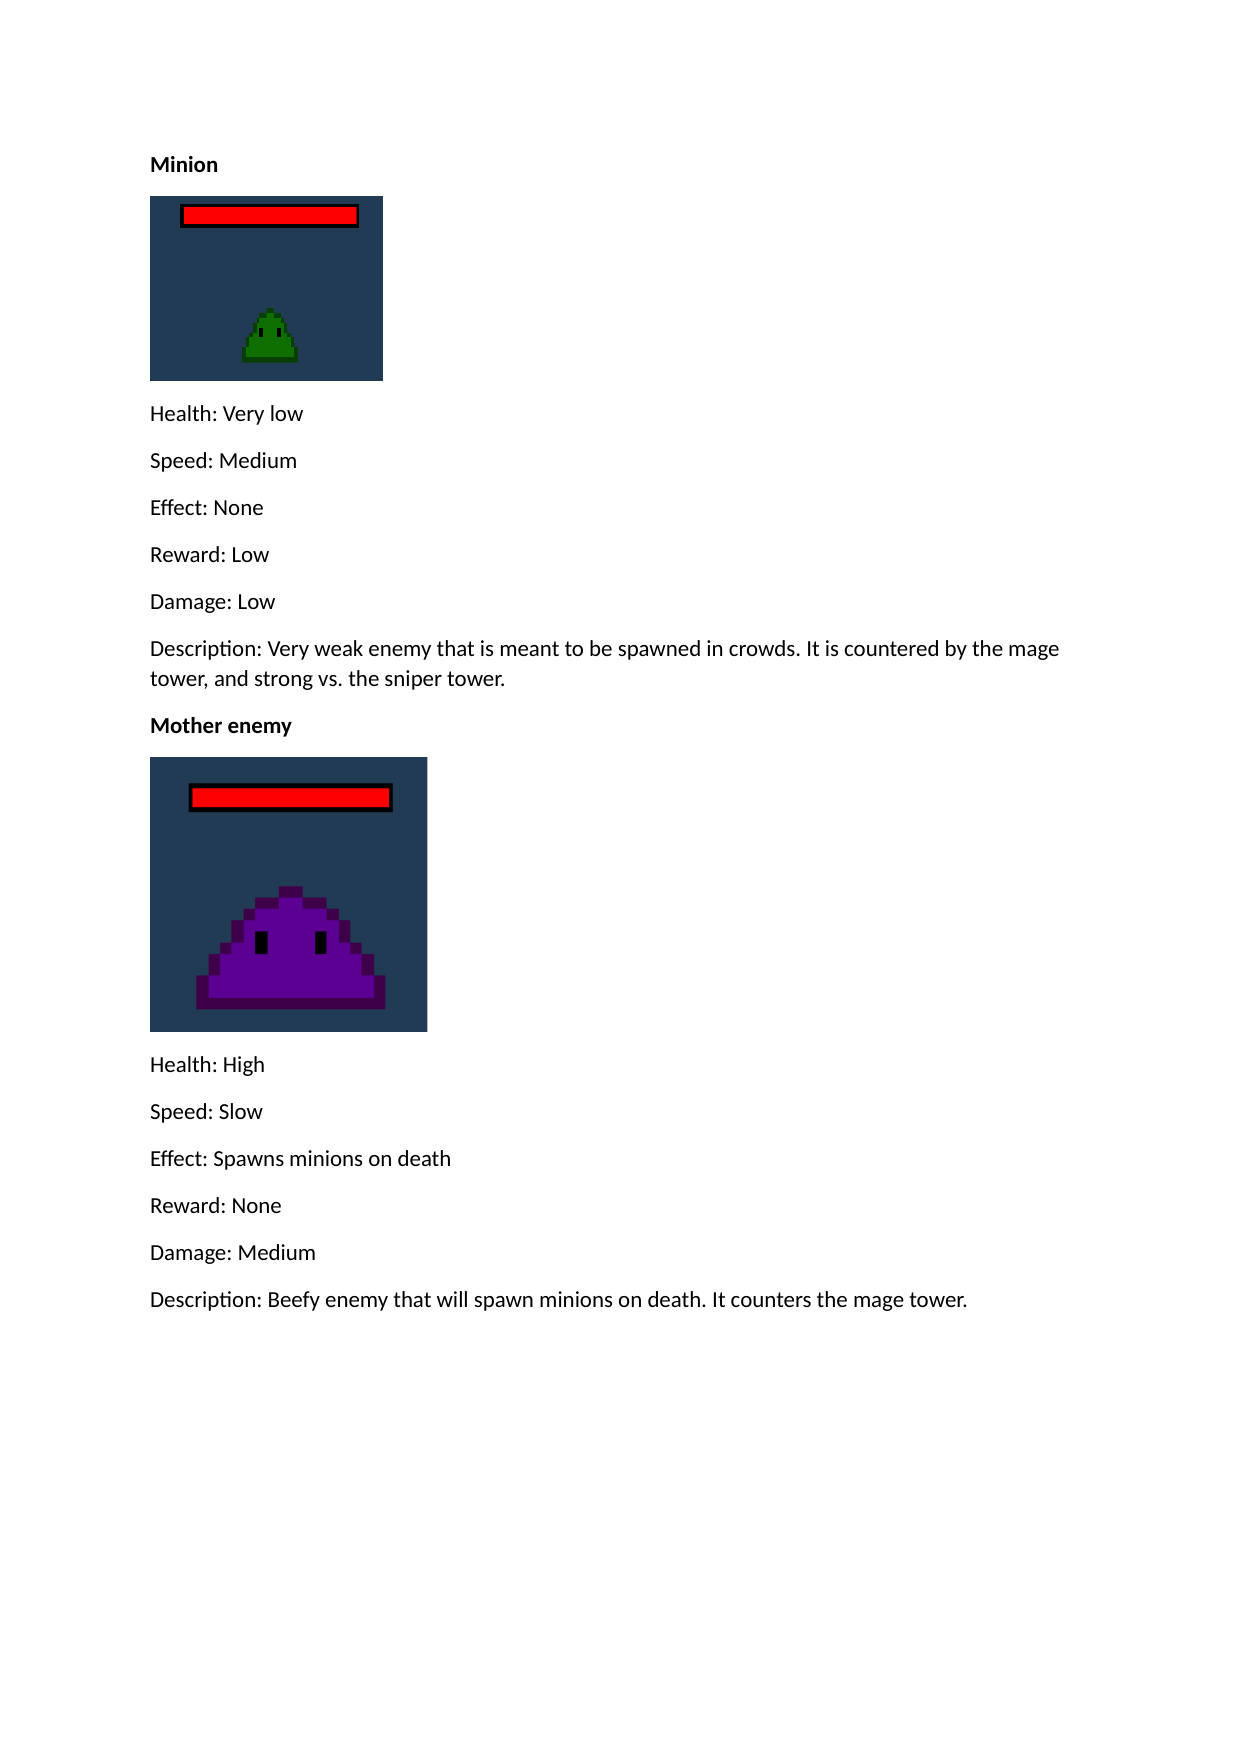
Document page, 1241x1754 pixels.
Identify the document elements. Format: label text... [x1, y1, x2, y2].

text Minion [150, 150, 1090, 178]
picture [150, 196, 383, 381]
text Damage: Low [150, 587, 1090, 615]
text Reward: None [150, 1191, 1090, 1219]
text Effect: Spawns minions on death [150, 1144, 1090, 1172]
picture [150, 757, 428, 1032]
text Description: Beefy enemy that will spawn minions on death. It counters the mage tower. [150, 1285, 1090, 1313]
text Effect: None [150, 493, 1090, 521]
text Health: Very low [150, 399, 1090, 427]
text Damage: Medium [150, 1238, 1090, 1266]
text Mother enemy [150, 711, 1090, 739]
text Reward: Low [150, 540, 1090, 568]
text Speed: Medium [150, 446, 1090, 474]
text Description: Very weak enemy that is meant to be spawned in crowds. It is countered by the mage tower, and strong vs. the sniper tower. [150, 634, 1090, 692]
text Speed: Slow [150, 1097, 1090, 1125]
text Health: High [150, 1050, 1090, 1078]
